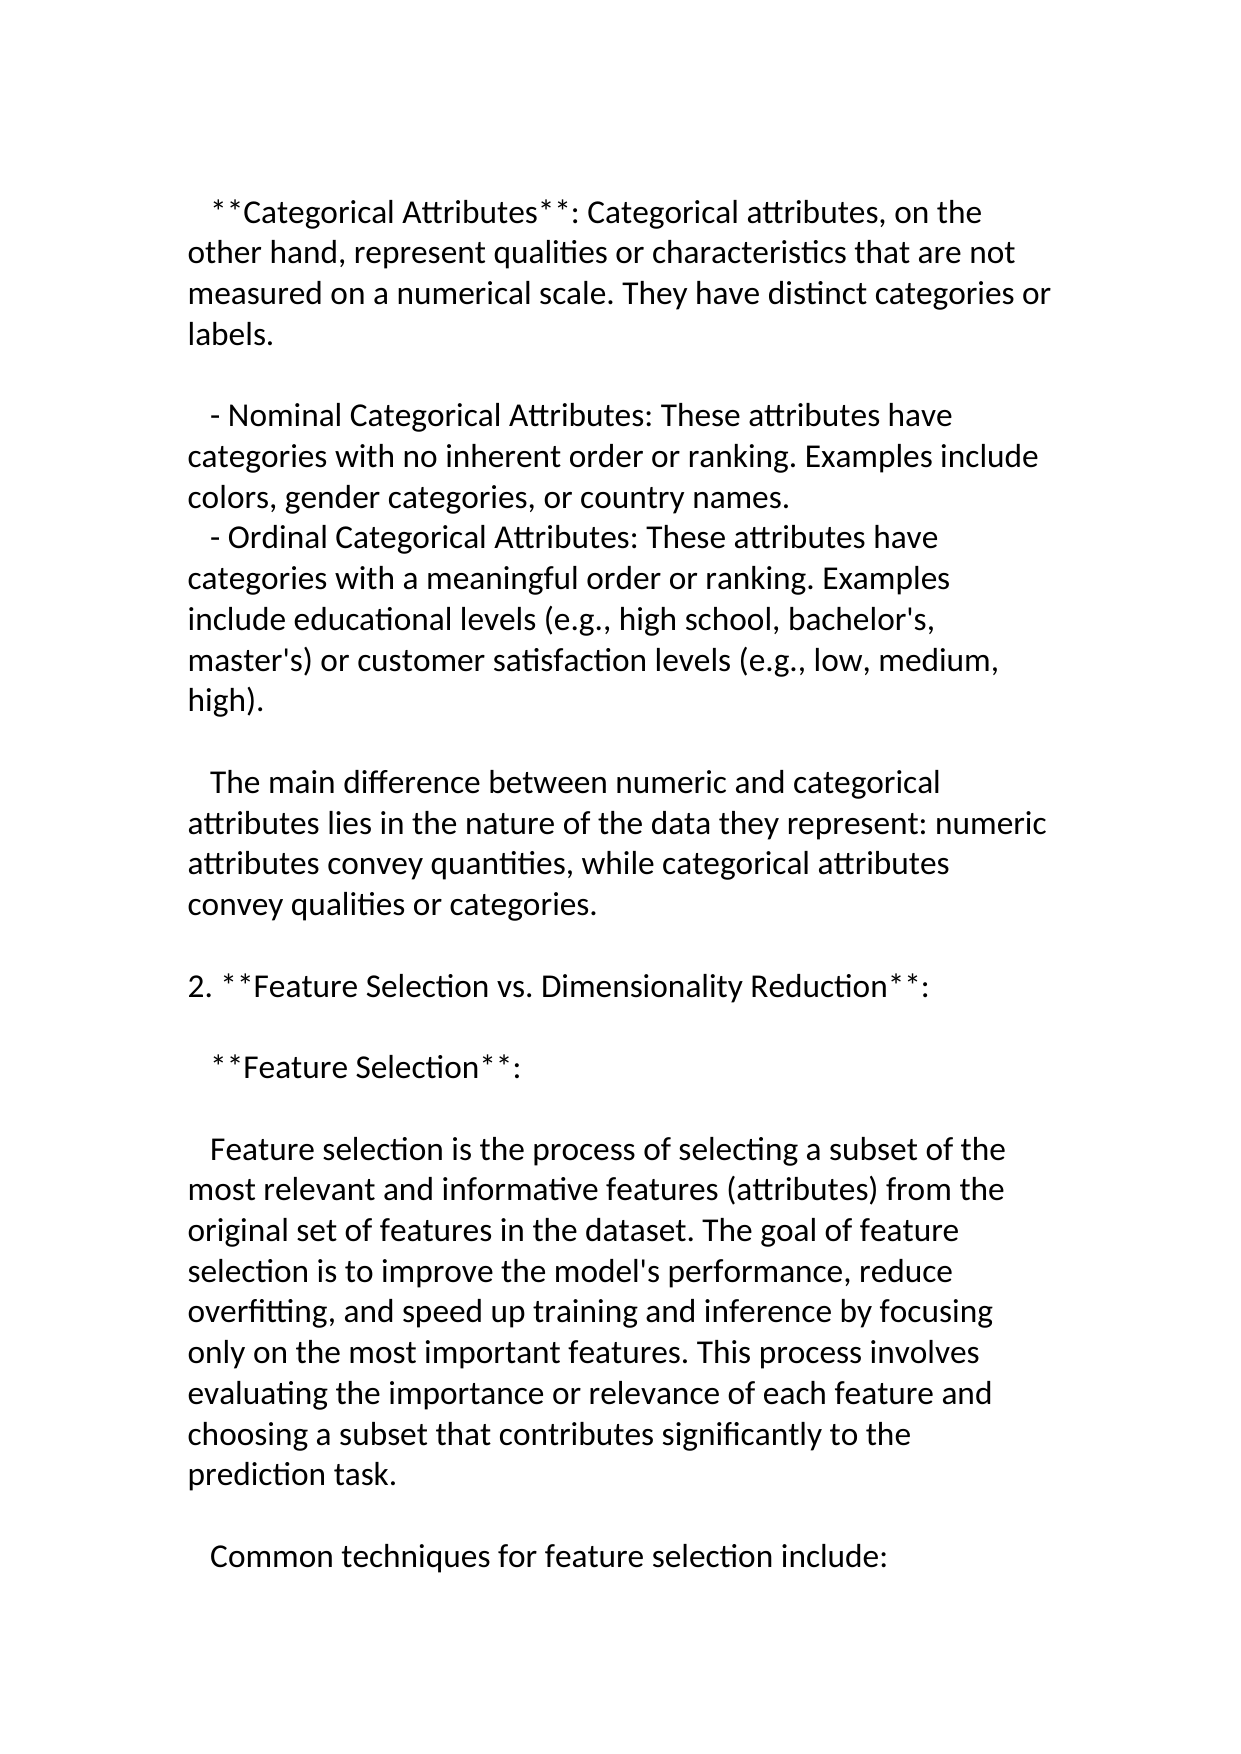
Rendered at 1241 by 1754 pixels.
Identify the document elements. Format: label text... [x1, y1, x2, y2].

list **Categorical Attributes**: Categorical attributes, on the other hand, represent qualities or characteristics that are not measured on a numerical scale. They have distinct categories or labels. [187, 191, 1053, 354]
list The main difference between numeric and categorical attributes lies in the nature of the data they represent: numeric attributes convey quantities, while categorical attributes convey qualities or categories. [187, 761, 1053, 924]
list - Ordinal Categorical Attributes: These attributes have categories with a meaningful order or ranking. Examples include educational levels (e.g., high school, bachelor's, master's) or customer satisfaction levels (e.g., low, medium, high). [187, 517, 1053, 720]
list Feature selection is the process of selecting a subset of the most relevant and informative features (attributes) from the original set of features in the dataset. The goal of feature selection is to improve the model's performance, reduce overfitting, and speed up training and inference by focusing only on the most important features. This process involves evaluating the importance or relevance of each feature and choosing a subset that contributes significantly to the prediction task. [187, 1127, 1053, 1494]
list Common techniques for feature selection include: [187, 1535, 1053, 1576]
list **Feature Selection**: [187, 1046, 1053, 1087]
list - Nominal Categorical Attributes: These attributes have categories with no inherent order or ranking. Examples include colors, gender categories, or country names. [187, 394, 1053, 517]
list 2. **Feature Selection vs. Dimensionality Reduction**: [187, 964, 1053, 1005]
